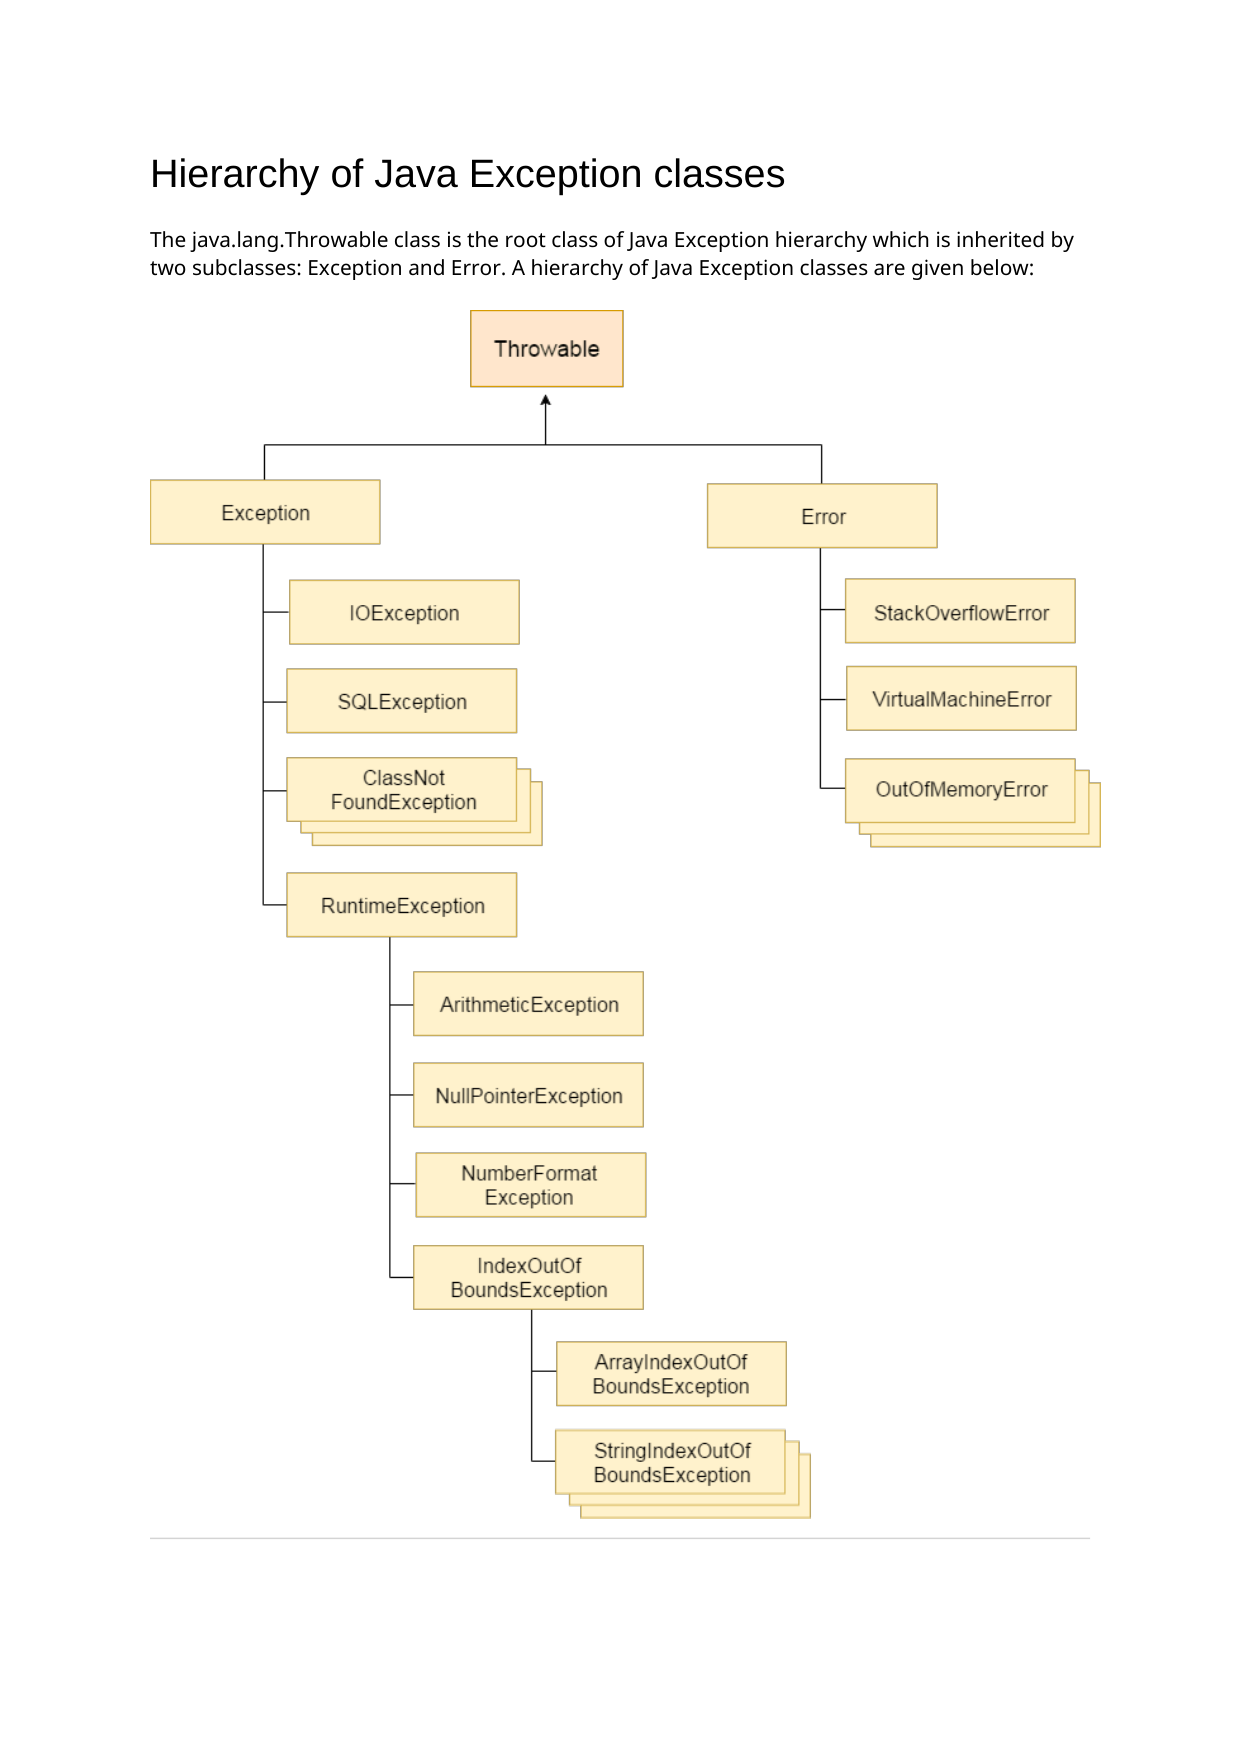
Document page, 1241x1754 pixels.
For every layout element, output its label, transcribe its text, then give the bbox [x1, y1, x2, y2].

subtitle Hierarchy of Java Exception classes [150, 150, 1090, 196]
text The java.lang.Throwable class is the root class of Java Exception hierarchy which is inherited by two subclasses: Exception and Error. A hierarchy of Java Exception classes are given below: [150, 225, 1090, 282]
picture [150, 310, 1101, 1519]
